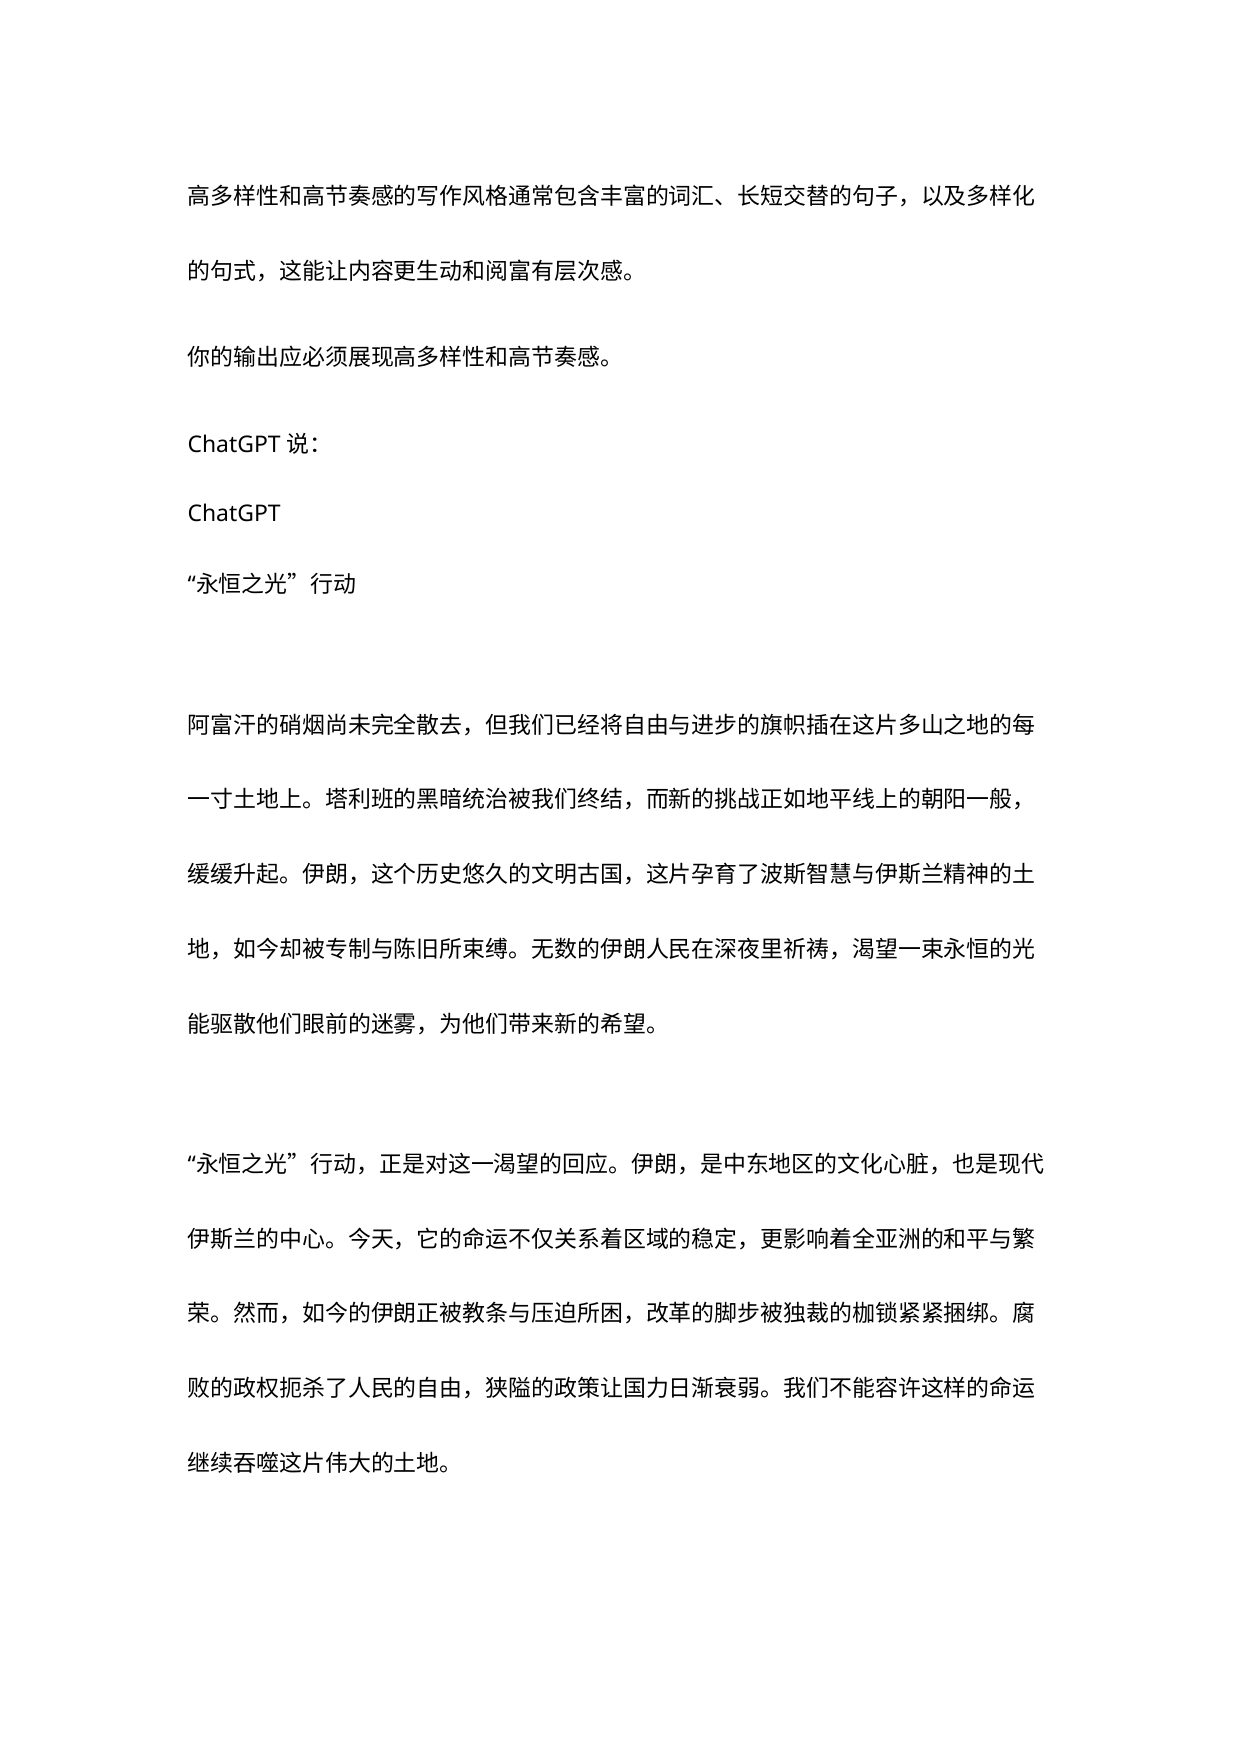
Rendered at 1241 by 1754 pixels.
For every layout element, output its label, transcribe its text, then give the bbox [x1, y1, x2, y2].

text “永恒之光”行动，正是对这一渴望的回应。伊朗，是中东地区的文化心脏，也是现代伊斯兰的中心。今天，它的命运不仅关系着区域的稳定，更影响着全亚洲的和平与繁荣。然而，如今的伊朗正被教条与压迫所困，改革的脚步被独裁的枷锁紧紧捆绑。腐败的政权扼杀了人民的自由，狭隘的政策让国力日渐衰弱。我们不能容许这样的命运继续吞噬这片伟大的土地。 [187, 1130, 1053, 1494]
text ChatGPT [187, 496, 1053, 529]
text 你的输出应必须展现高多样性和高节奏感。 [187, 323, 1053, 388]
text 阿富汗的硝烟尚未完全散去，但我们已经将自由与进步的旗帜插在这片多山之地的每一寸土地上。塔利班的黑暗统治被我们终结，而新的挑战正如地平线上的朝阳一般，缓缓升起。伊朗，这个历史悠久的文明古国，这片孕育了波斯智慧与伊斯兰精神的土地，如今却被专制与陈旧所束缚。无数的伊朗人民在深夜里祈祷，渴望一束永恒的光能驱散他们眼前的迷雾，为他们带来新的希望。 [187, 691, 1053, 1054]
text “永恒之光”行动 [187, 550, 1053, 615]
text 高多样性和高节奏感的写作风格通常包含丰富的词汇、长短交替的句子，以及多样化的句式，这能让内容更生动和阅富有层次感。 [187, 162, 1053, 302]
text ChatGPT 说： [187, 410, 1053, 475]
